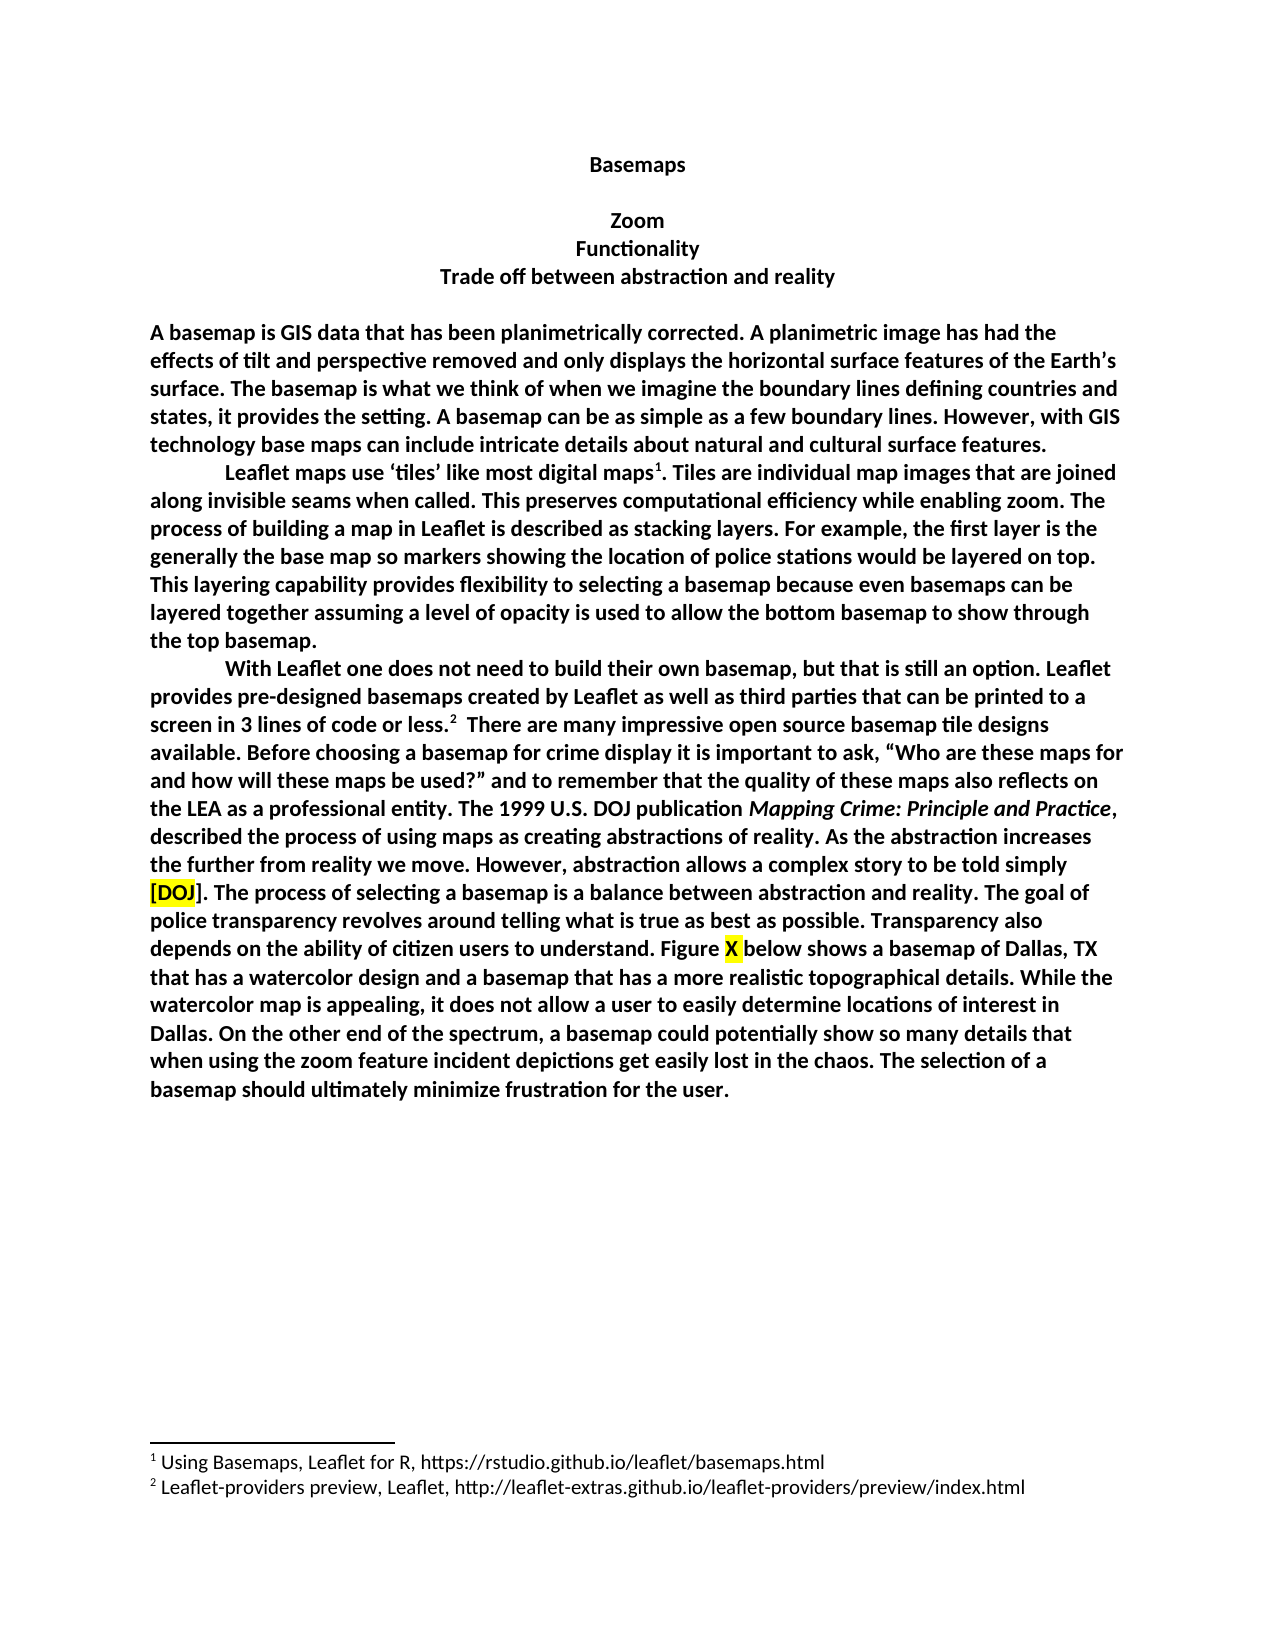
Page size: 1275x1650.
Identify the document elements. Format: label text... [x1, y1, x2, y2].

text Trade off between abstraction and reality [150, 262, 1125, 290]
text Basemaps [150, 150, 1125, 178]
text A basemap is GIS data that has been planimetrically corrected. A planimetric image has had the effects of tilt and perspective removed and only displays the horizontal surface features of the Earth’s surface. The basemap is what we think of when we imagine the boundary lines defining countries and states, it provides the setting. A basemap can be as simple as a few boundary lines. However, with GIS technology base maps can include intricate details about natural and cultural surface features. [150, 318, 1125, 458]
text Leaflet maps use ‘tiles’ like most digital maps. Tiles are individual map images that are joined along invisible seams when called. This preserves computational efficiency while enabling zoom. The process of building a map in Leaflet is described as stacking layers. For example, the first layer is the generally the base map so markers showing the location of police stations would be layered on top. This layering capability provides flexibility to selecting a basemap because even basemaps can be layered together assuming a level of opacity is used to allow the bottom basemap to show through the top basemap. [150, 458, 1125, 654]
text Functionality [150, 234, 1125, 262]
text Zoom [150, 206, 1125, 234]
text With Leaflet one does not need to build their own basemap, but that is still an option. Leaflet provides pre-designed basemaps created by Leaflet as well as third parties that can be printed to a screen in 3 lines of code or less. There are many impressive open source basemap tile designs available. Before choosing a basemap for crime display it is important to ask, “Who are these maps for and how will these maps be used?” and to remember that the quality of these maps also reflects on the LEA as a professional entity. The 1999 U.S. DOJ publication Mapping Crime: Principle and Practice, described the process of using maps as creating abstractions of reality. As the abstraction increases the further from reality we move. However, abstraction allows a complex story to be told simply [DOJ]. The process of selecting a basemap is a balance between abstraction and reality. The goal of police transparency revolves around telling what is true as best as possible. Transparency also depends on the ability of citizen users to understand. Figure X below shows a basemap of Dallas, TX that has a watercolor design and a basemap that has a more realistic topographical details. While the watercolor map is appealing, it does not allow a user to easily determine locations of interest in Dallas. On the other end of the spectrum, a basemap could potentially show so many details that when using the zoom feature incident depictions get easily lost in the chaos. The selection of a basemap should ultimately minimize frustration for the user. [150, 654, 1125, 1103]
